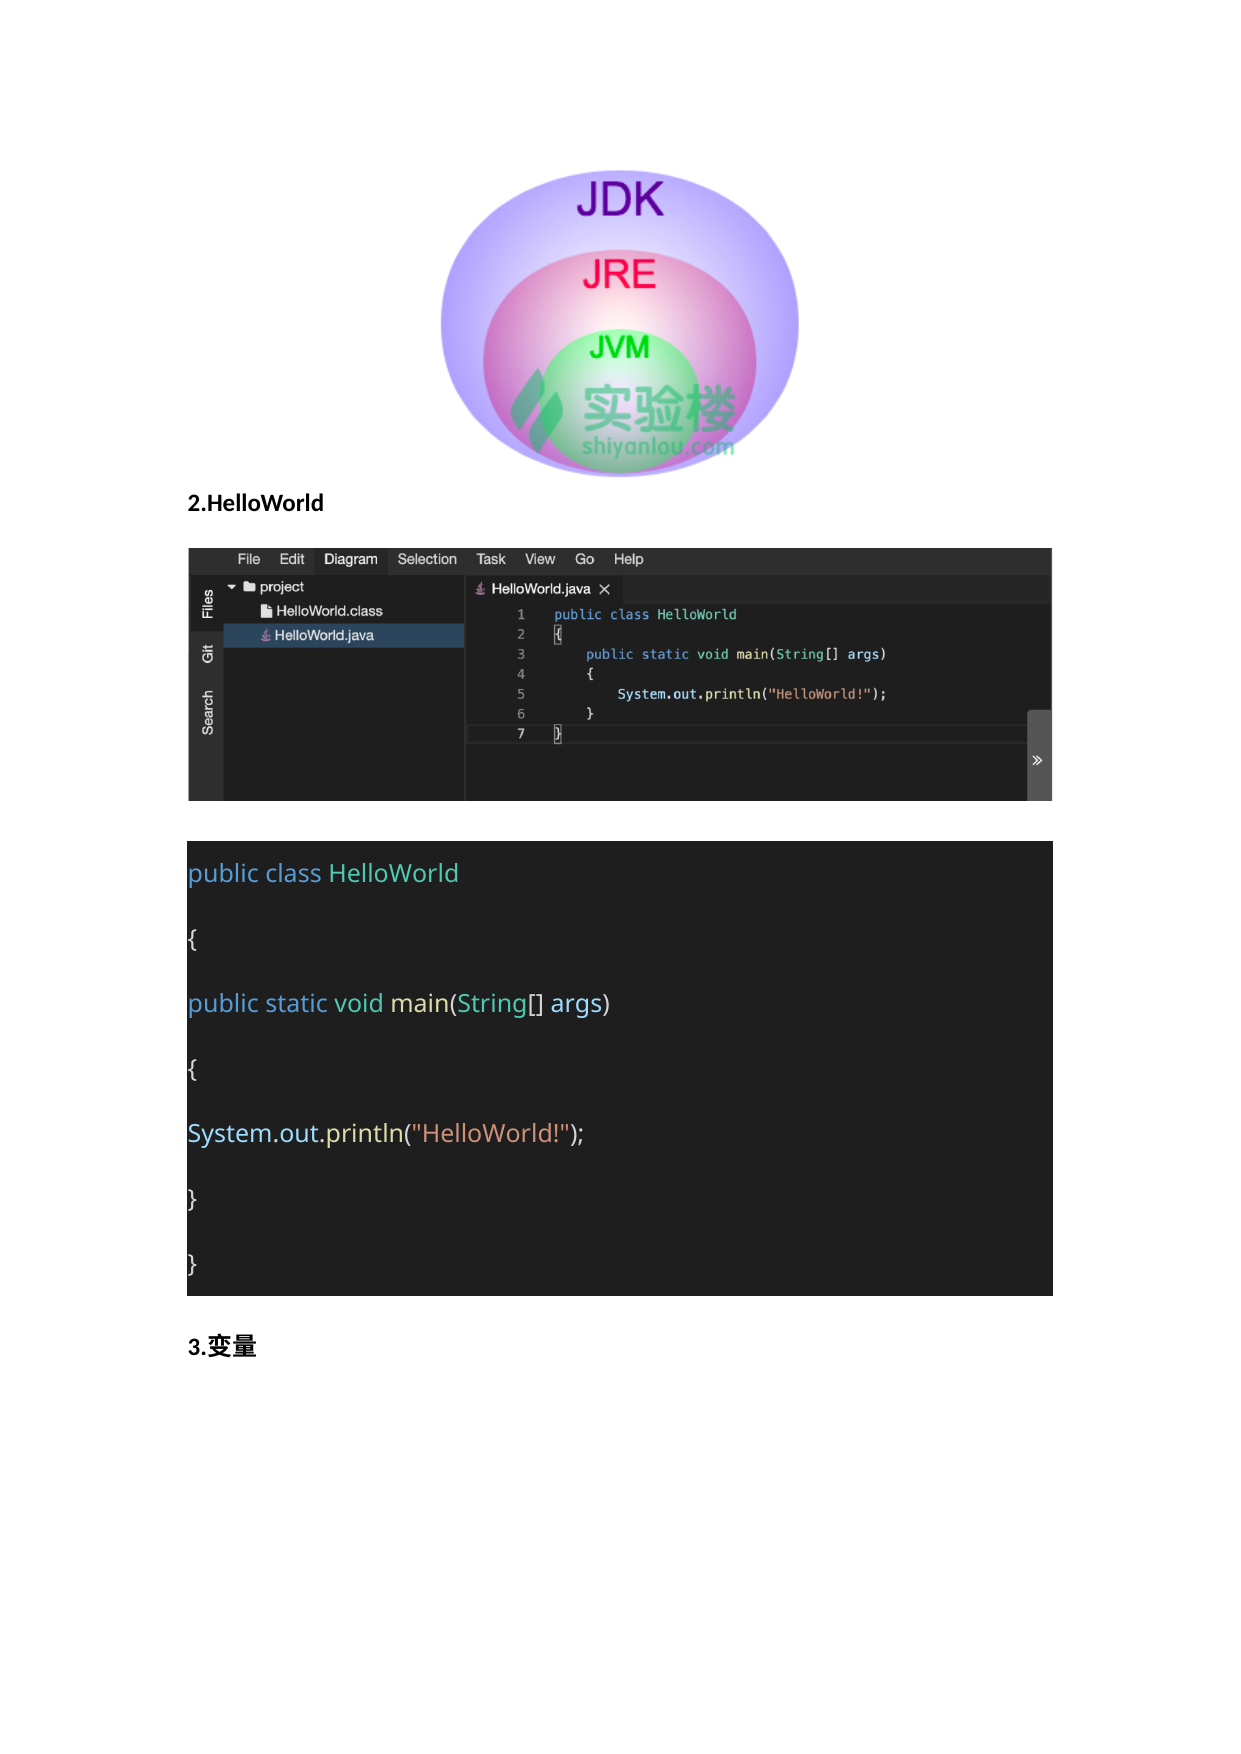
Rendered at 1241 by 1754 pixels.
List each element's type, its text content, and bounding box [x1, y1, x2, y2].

picture [187, 548, 1053, 801]
picture [433, 162, 807, 484]
text { [187, 1036, 1053, 1101]
text public static void main(String[] args) [187, 971, 1053, 1036]
list 变量 [187, 1326, 1053, 1362]
text } [187, 1166, 1053, 1231]
text { [187, 906, 1053, 971]
text public class HelloWorld [187, 841, 1053, 906]
text System.out.println("HelloWorld!"); [187, 1101, 1053, 1166]
text } [187, 1231, 1053, 1296]
list HelloWorld [187, 487, 1053, 517]
